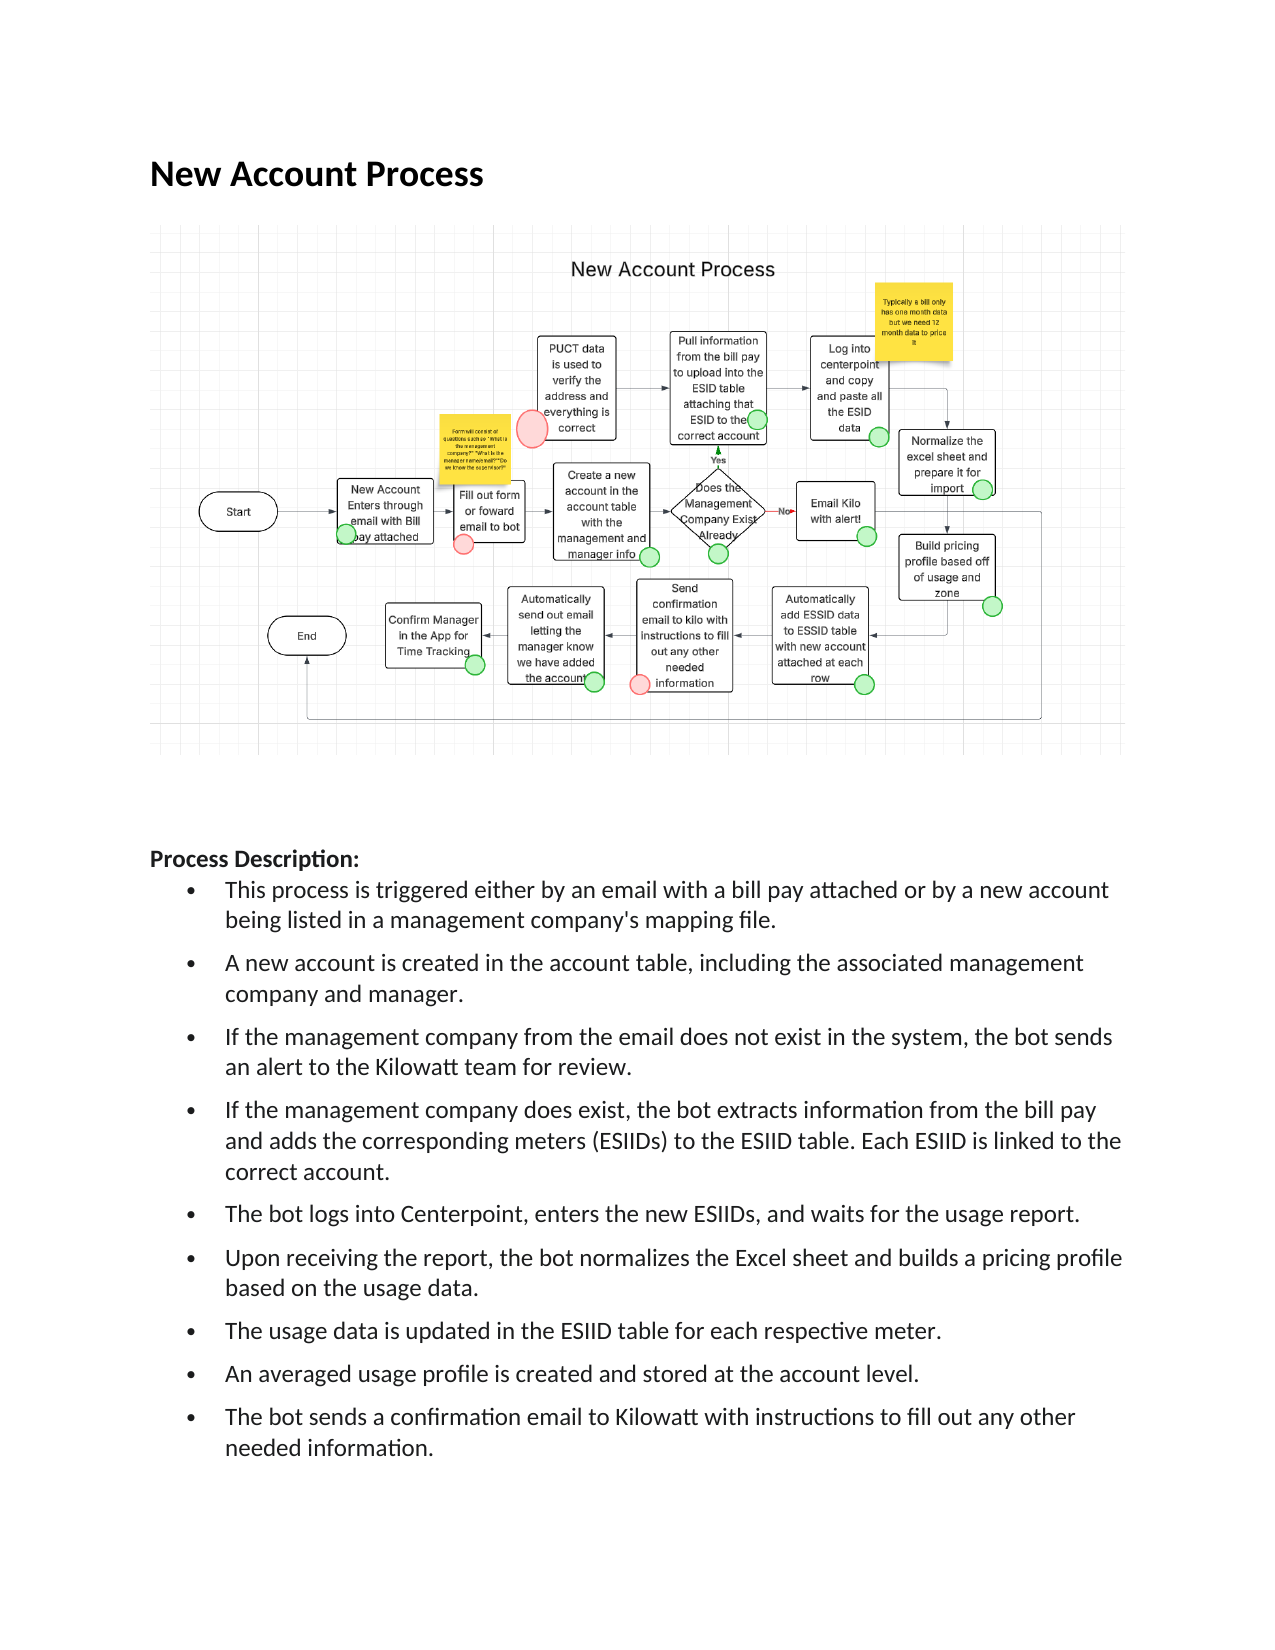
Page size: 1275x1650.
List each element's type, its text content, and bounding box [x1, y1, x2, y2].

list The bot sends a confirmation email to Kilowatt with instructions to fill out any other needed information. [187, 1401, 1125, 1462]
list If the management company does exist, the bot extracts information from the bill pay and adds the corresponding meters (ESIIDs) to the ESIID table. Each ESIID is linked to the correct account. [187, 1094, 1125, 1186]
text New Account Process [150, 150, 1125, 196]
list Upon receiving the report, the bot normalizes the Excel sheet and builds a pricing profile based on the usage data. [187, 1242, 1125, 1303]
list An averaged usage profile is created and stored at the account level. [187, 1358, 1125, 1389]
picture [150, 225, 1125, 755]
list The bot logs into Centerpoint, enters the new ESIIDs, and waits for the usage report. [187, 1199, 1125, 1229]
text Process Description: [150, 843, 1125, 874]
list This process is triggered either by an email with a bill pay attached or by a new account being listed in a management company's mapping file. [187, 874, 1125, 935]
list A new account is created in the account table, including the associated management company and manager. [187, 947, 1125, 1008]
list The usage data is updated in the ESIID table for each respective meter. [187, 1315, 1125, 1346]
list If the management company from the email does not exist in the system, the bot sends an alert to the Kilowatt team for review. [187, 1021, 1125, 1082]
